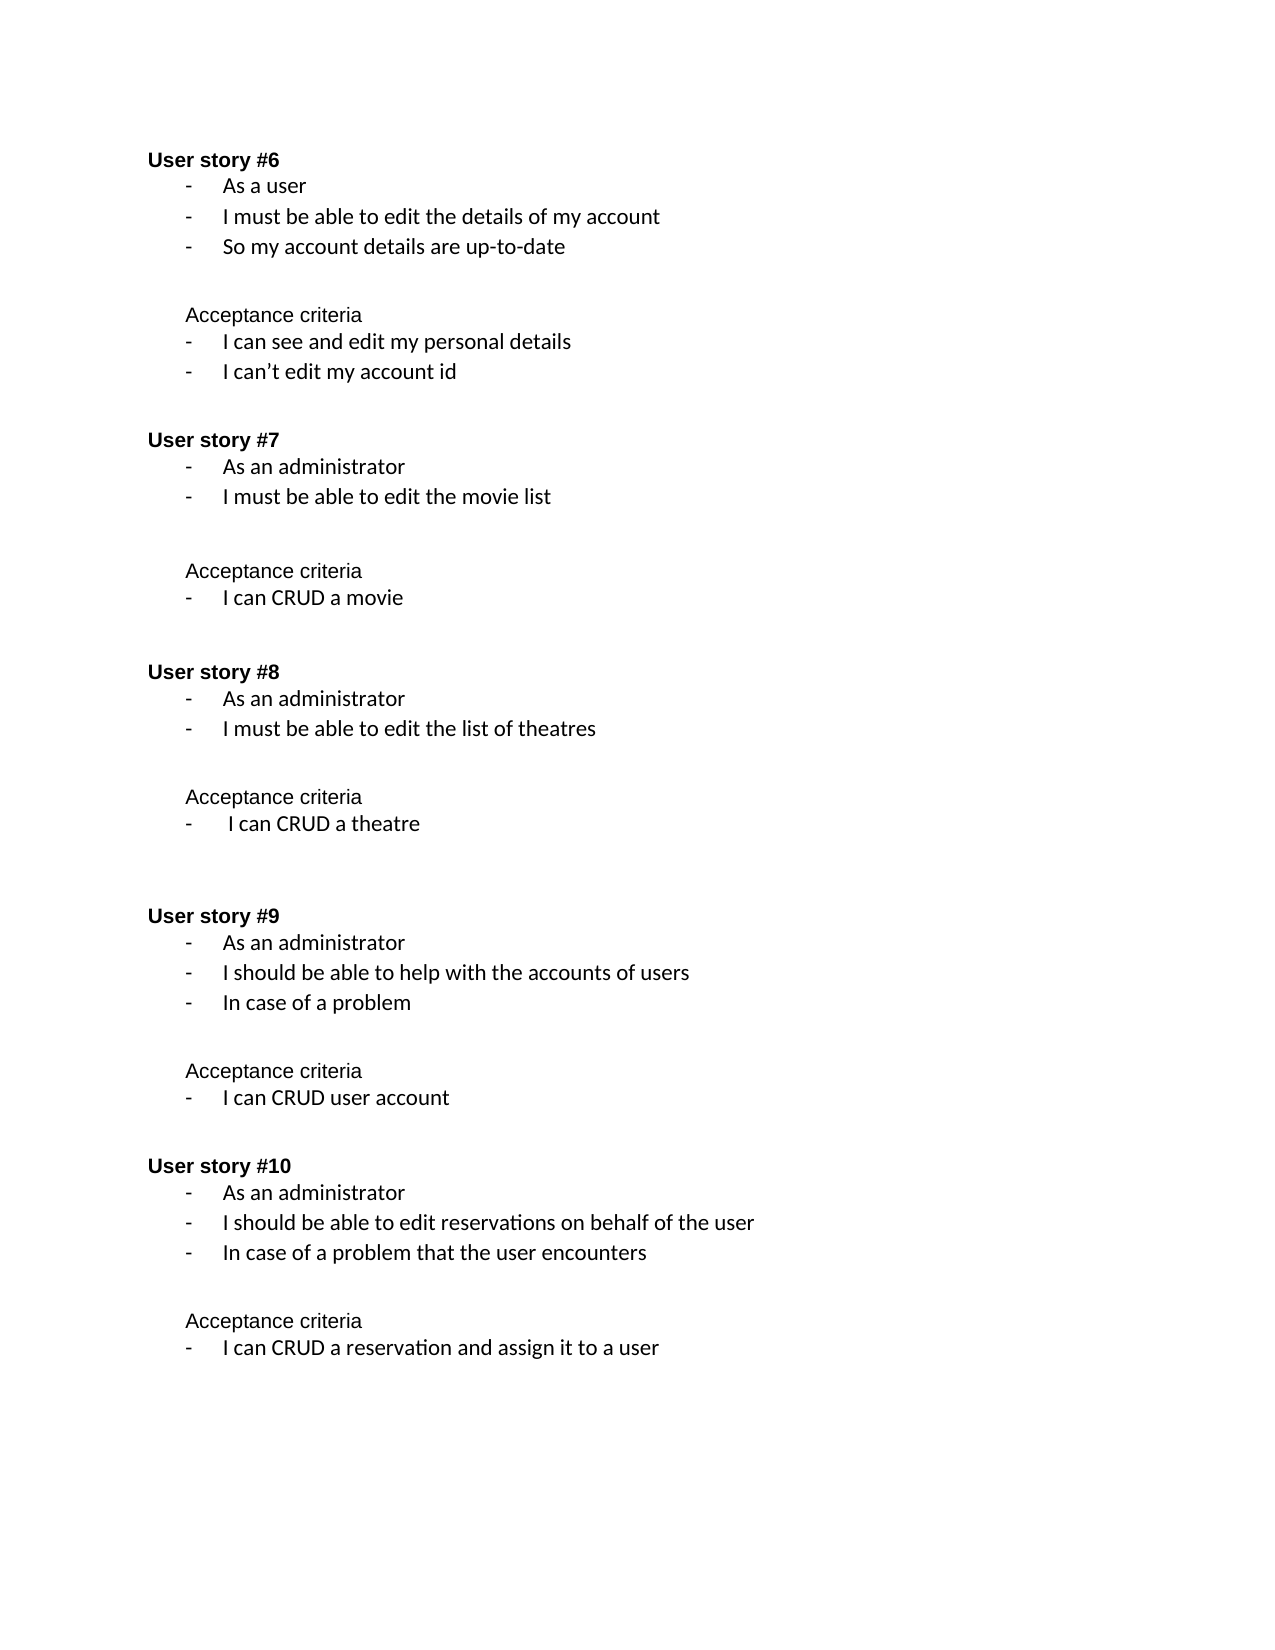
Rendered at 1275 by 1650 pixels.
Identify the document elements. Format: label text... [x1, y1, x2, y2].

list I must be able to edit the details of my account [185, 202, 1127, 230]
text Acceptance criteria [185, 785, 1127, 809]
text User story #9 [148, 904, 1127, 928]
list As an administrator [185, 684, 1127, 712]
list As an administrator [185, 928, 1127, 956]
list I can CRUD a theatre [185, 809, 1127, 837]
list I must be able to edit the list of theatres [185, 714, 1127, 742]
list I can CRUD a movie [185, 583, 1127, 611]
list I can’t edit my account id [185, 357, 1127, 385]
list As an administrator [185, 1178, 1127, 1206]
list As an administrator [185, 452, 1127, 480]
text User story #7 [148, 428, 1127, 452]
list In case of a problem [185, 988, 1127, 1016]
list As a user [185, 172, 1127, 199]
text Acceptance criteria [185, 303, 1127, 327]
list I should be able to help with the accounts of users [185, 958, 1127, 986]
text User story #8 [148, 660, 1127, 684]
text User story #10 [148, 1154, 1127, 1178]
text Acceptance criteria [185, 559, 1127, 583]
text Acceptance criteria [185, 1059, 1127, 1083]
list So my account details are up-to-date [185, 232, 1127, 260]
text Acceptance criteria [185, 1309, 1127, 1333]
list I can see and edit my personal details [185, 327, 1127, 355]
list I can CRUD a reservation and assign it to a user [185, 1333, 1127, 1361]
text User story #6 [148, 148, 1127, 172]
list I can CRUD user account [185, 1083, 1127, 1111]
list I should be able to edit reservations on behalf of the user [185, 1208, 1127, 1236]
list In case of a problem that the user encounters [185, 1238, 1127, 1266]
list I must be able to edit the movie list [185, 482, 1127, 510]
